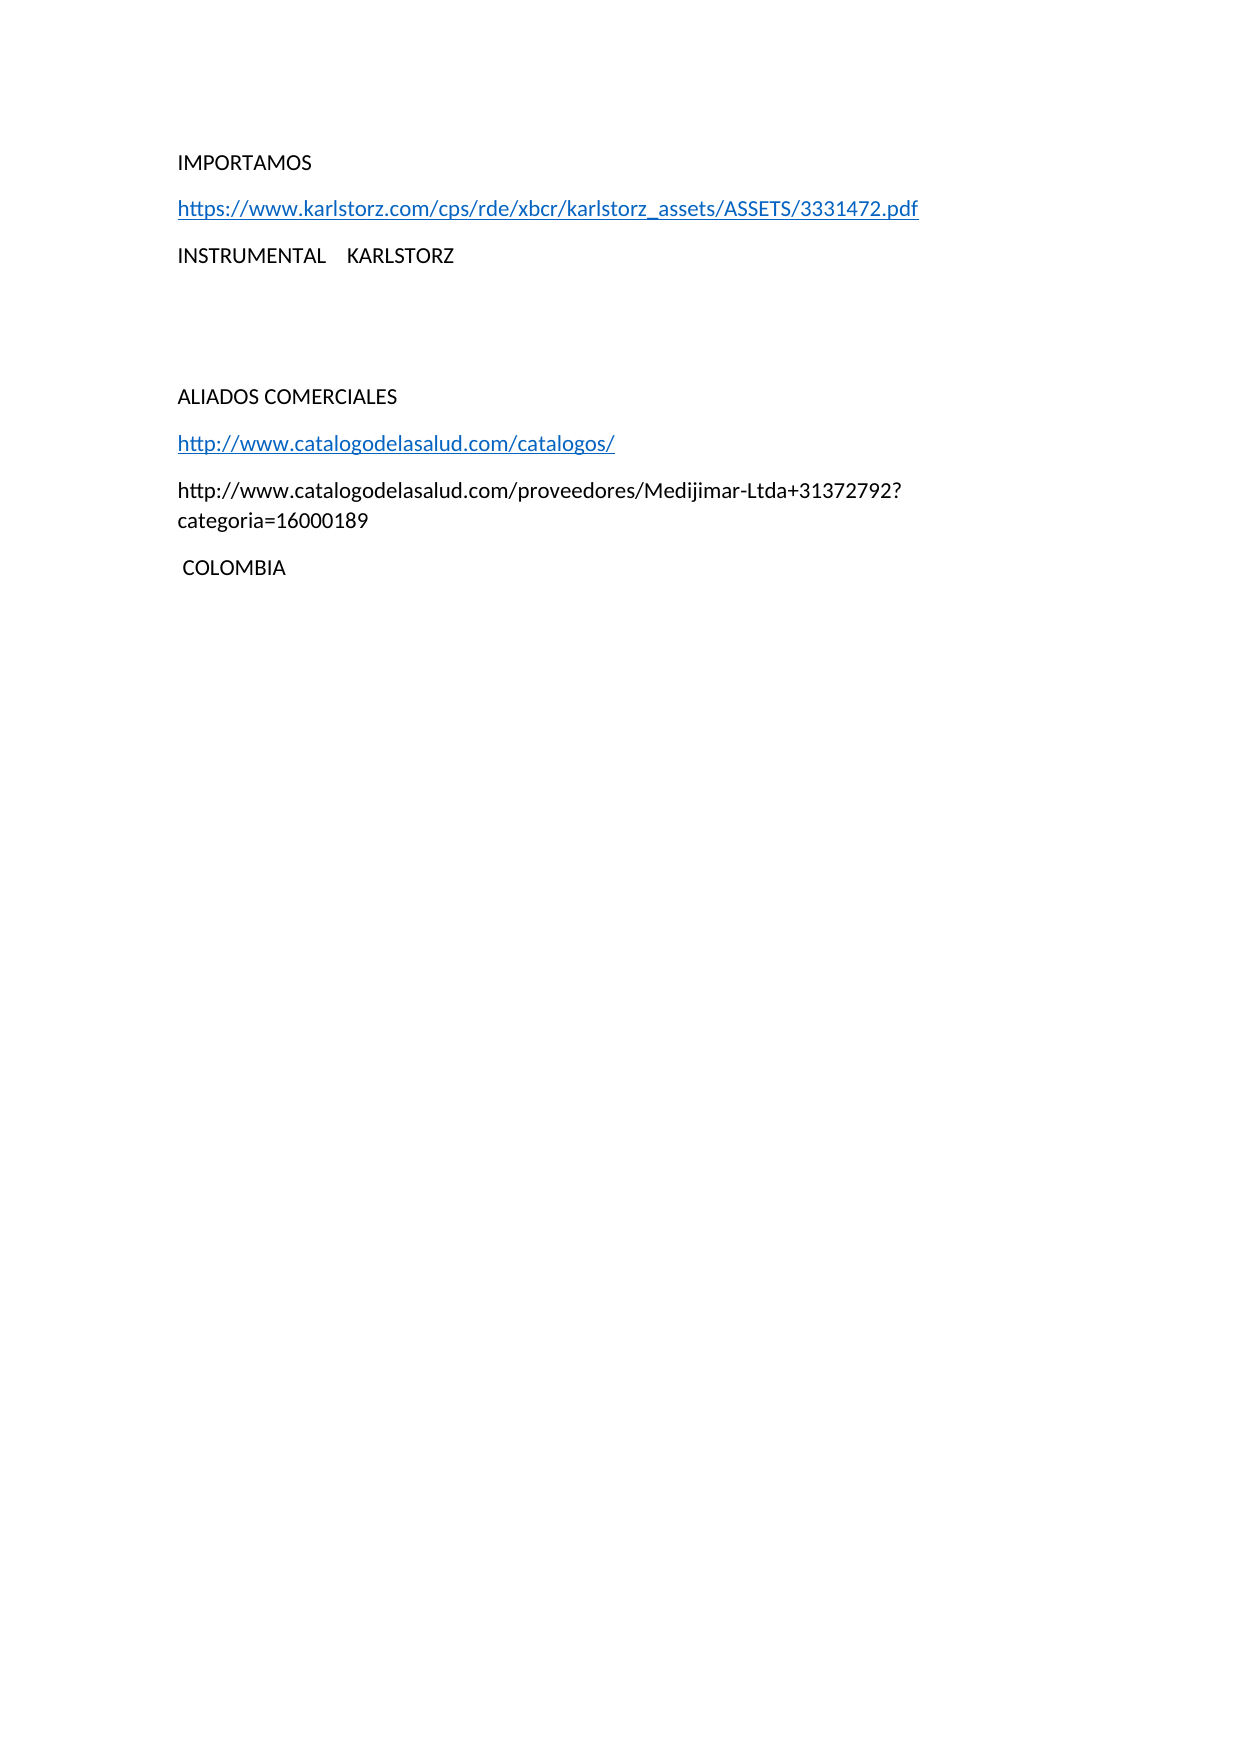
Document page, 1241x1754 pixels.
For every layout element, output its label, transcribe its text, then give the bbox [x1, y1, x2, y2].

text INSTRUMENTAL KARLSTORZ [177, 241, 1063, 269]
text IMPORTAMOS [177, 148, 1063, 176]
text https://www.karlstorz.com/cps/rde/xbcr/karlstorz_assets/ASSETS/3331472.pdf [177, 194, 1063, 222]
text ALIADOS COMERCIALES [177, 382, 1063, 410]
text http://www.catalogodelasalud.com/catalogos/ [177, 429, 1063, 457]
text http://www.catalogodelasalud.com/proveedores/Medijimar-Ltda+31372792?categoria=16000189 [177, 476, 1063, 534]
text COLOMBIA [177, 553, 1063, 581]
